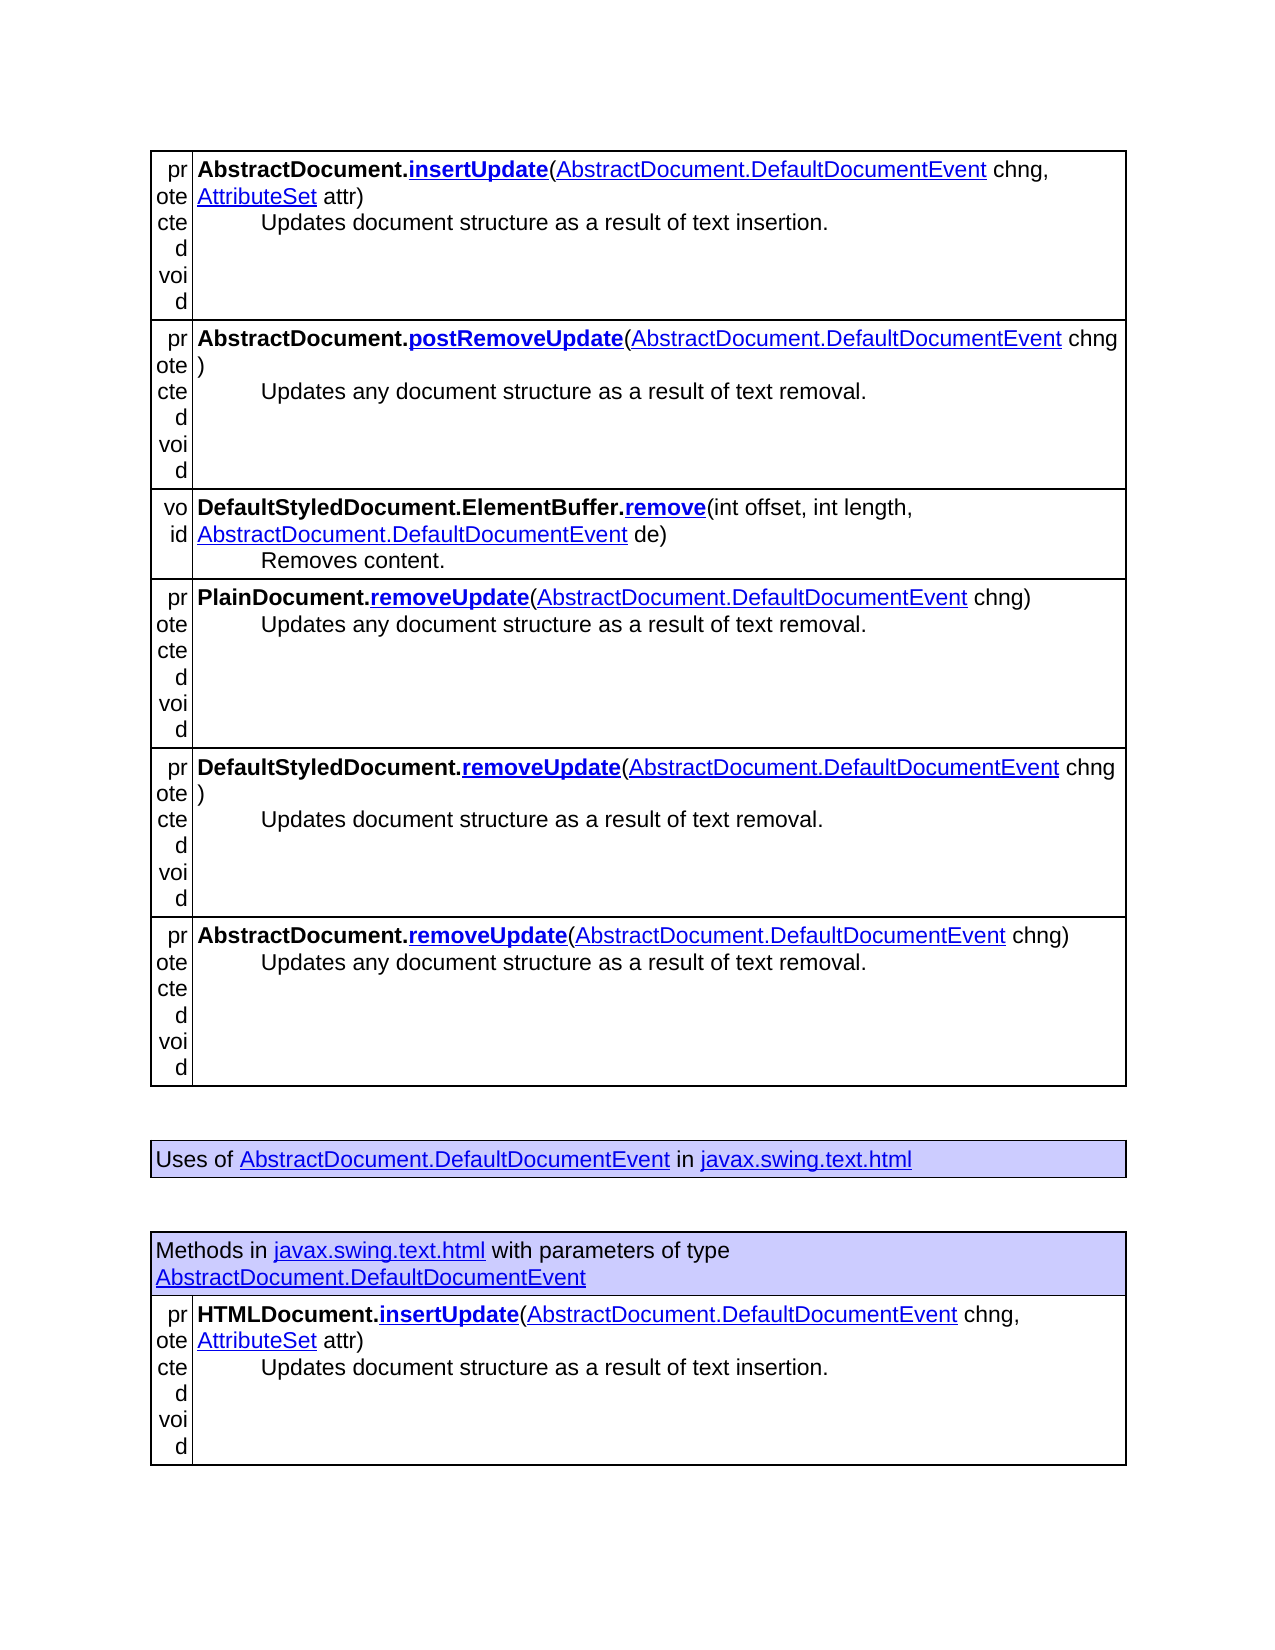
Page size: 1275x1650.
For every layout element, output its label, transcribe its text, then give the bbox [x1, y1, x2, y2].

table_cell protected void [152, 918, 192, 1085]
table_header Methods in javax.swing.text.html with parameters of type AbstractDocument.DefaultDocumentEvent [152, 1233, 1125, 1295]
table_cell DefaultStyledDocument.removeUpdate(AbstractDocument.DefaultDocumentEvent chng) Updates document structure as a result of text removal. [193, 749, 1125, 916]
table_cell void [152, 490, 192, 578]
table_cell protected void [152, 152, 192, 319]
table_cell protected void [152, 321, 192, 488]
table_cell AbstractDocument.removeUpdate(AbstractDocument.DefaultDocumentEvent chng) Updates any document structure as a result of text removal. [193, 918, 1125, 1085]
table_cell protected void [152, 1296, 192, 1464]
table_cell HTMLDocument.insertUpdate(AbstractDocument.DefaultDocumentEvent chng, AttributeSet attr) Updates document structure as a result of text insertion. [193, 1296, 1125, 1464]
table_cell AbstractDocument.postRemoveUpdate(AbstractDocument.DefaultDocumentEvent chng) Updates any document structure as a result of text removal. [193, 321, 1125, 488]
table_header Uses of AbstractDocument.DefaultDocumentEvent in javax.swing.text.html [152, 1141, 1125, 1177]
table_cell AbstractDocument.insertUpdate(AbstractDocument.DefaultDocumentEvent chng, AttributeSet attr) Updates document structure as a result of text insertion. [193, 152, 1125, 319]
table_cell DefaultStyledDocument.ElementBuffer.remove(int offset, int length, AbstractDocument.DefaultDocumentEvent de) Removes content. [193, 490, 1125, 578]
table_cell protected void [152, 580, 192, 747]
table_cell PlainDocument.removeUpdate(AbstractDocument.DefaultDocumentEvent chng) Updates any document structure as a result of text removal. [193, 580, 1125, 747]
table_cell protected void [152, 749, 192, 916]
